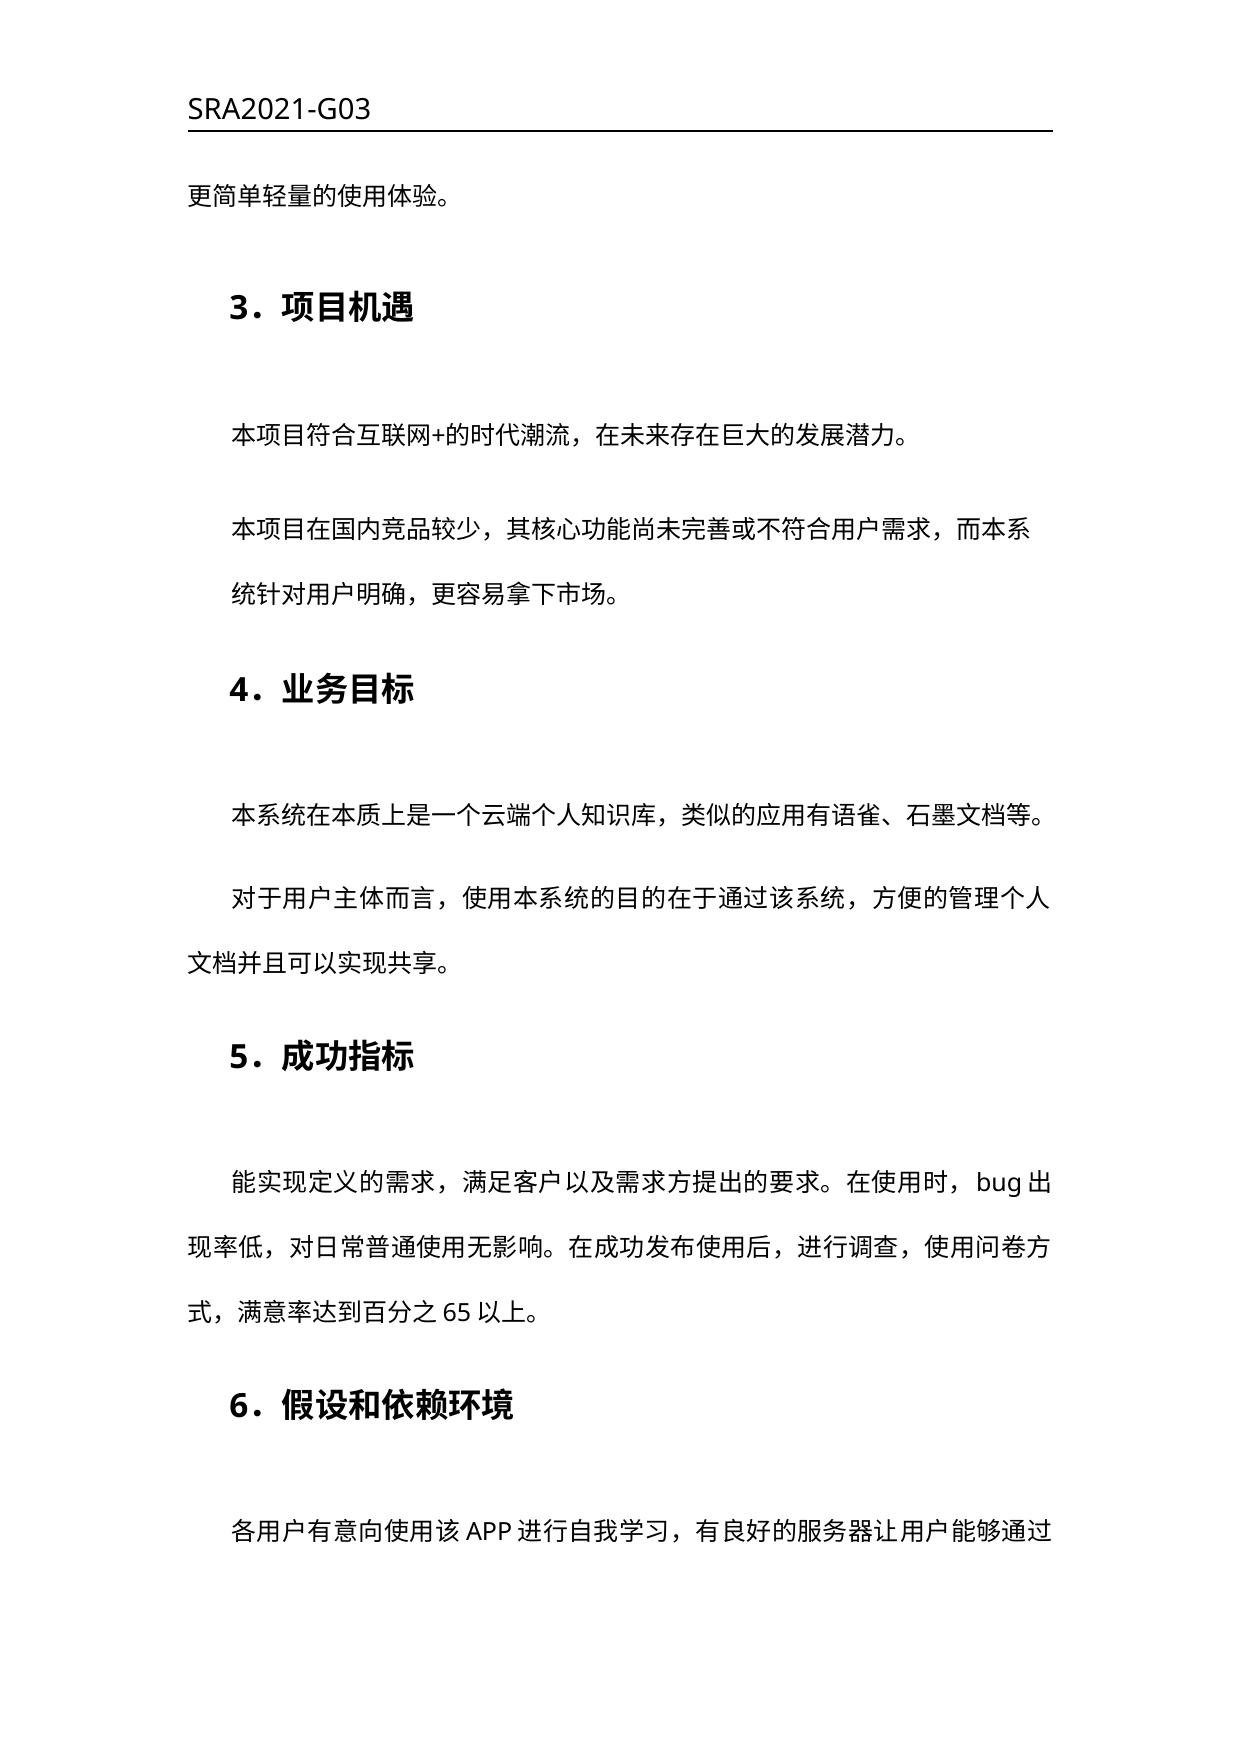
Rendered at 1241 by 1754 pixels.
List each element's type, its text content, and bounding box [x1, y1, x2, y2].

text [187, 162, 1053, 227]
list 本项目在国内竞品较少，其核心功能尚未完善或不符合用户需求，而本系统针对用户明确，更容易拿下市场。 [231, 495, 1053, 625]
subtitle 成功指标 [187, 1022, 1053, 1087]
text 对于用户主体而言，使用本系统的目的在于通过该系统，方便的管理个人文档并且可以实现共享。 [187, 864, 1053, 994]
subtitle 假设和依赖环境 [187, 1371, 1053, 1436]
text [187, 1497, 1053, 1562]
text 本系统在本质上是一个云端个人知识库，类似的应用有语雀、石墨文档等。 [187, 781, 1053, 846]
subtitle 业务目标 [187, 654, 1053, 719]
list 本项目符合互联网+的时代潮流，在未来存在巨大的发展潜力。 [231, 401, 1053, 466]
text 能实现定义的需求，满足客户以及需求方提出的要求。在使用时，bug出现率低，对日常普通使用无影响。在成功发布使用后，进行调查，使用问卷方式，满意率达到百分之65以上。 [187, 1148, 1053, 1343]
subtitle 项目机遇 [187, 272, 1053, 337]
